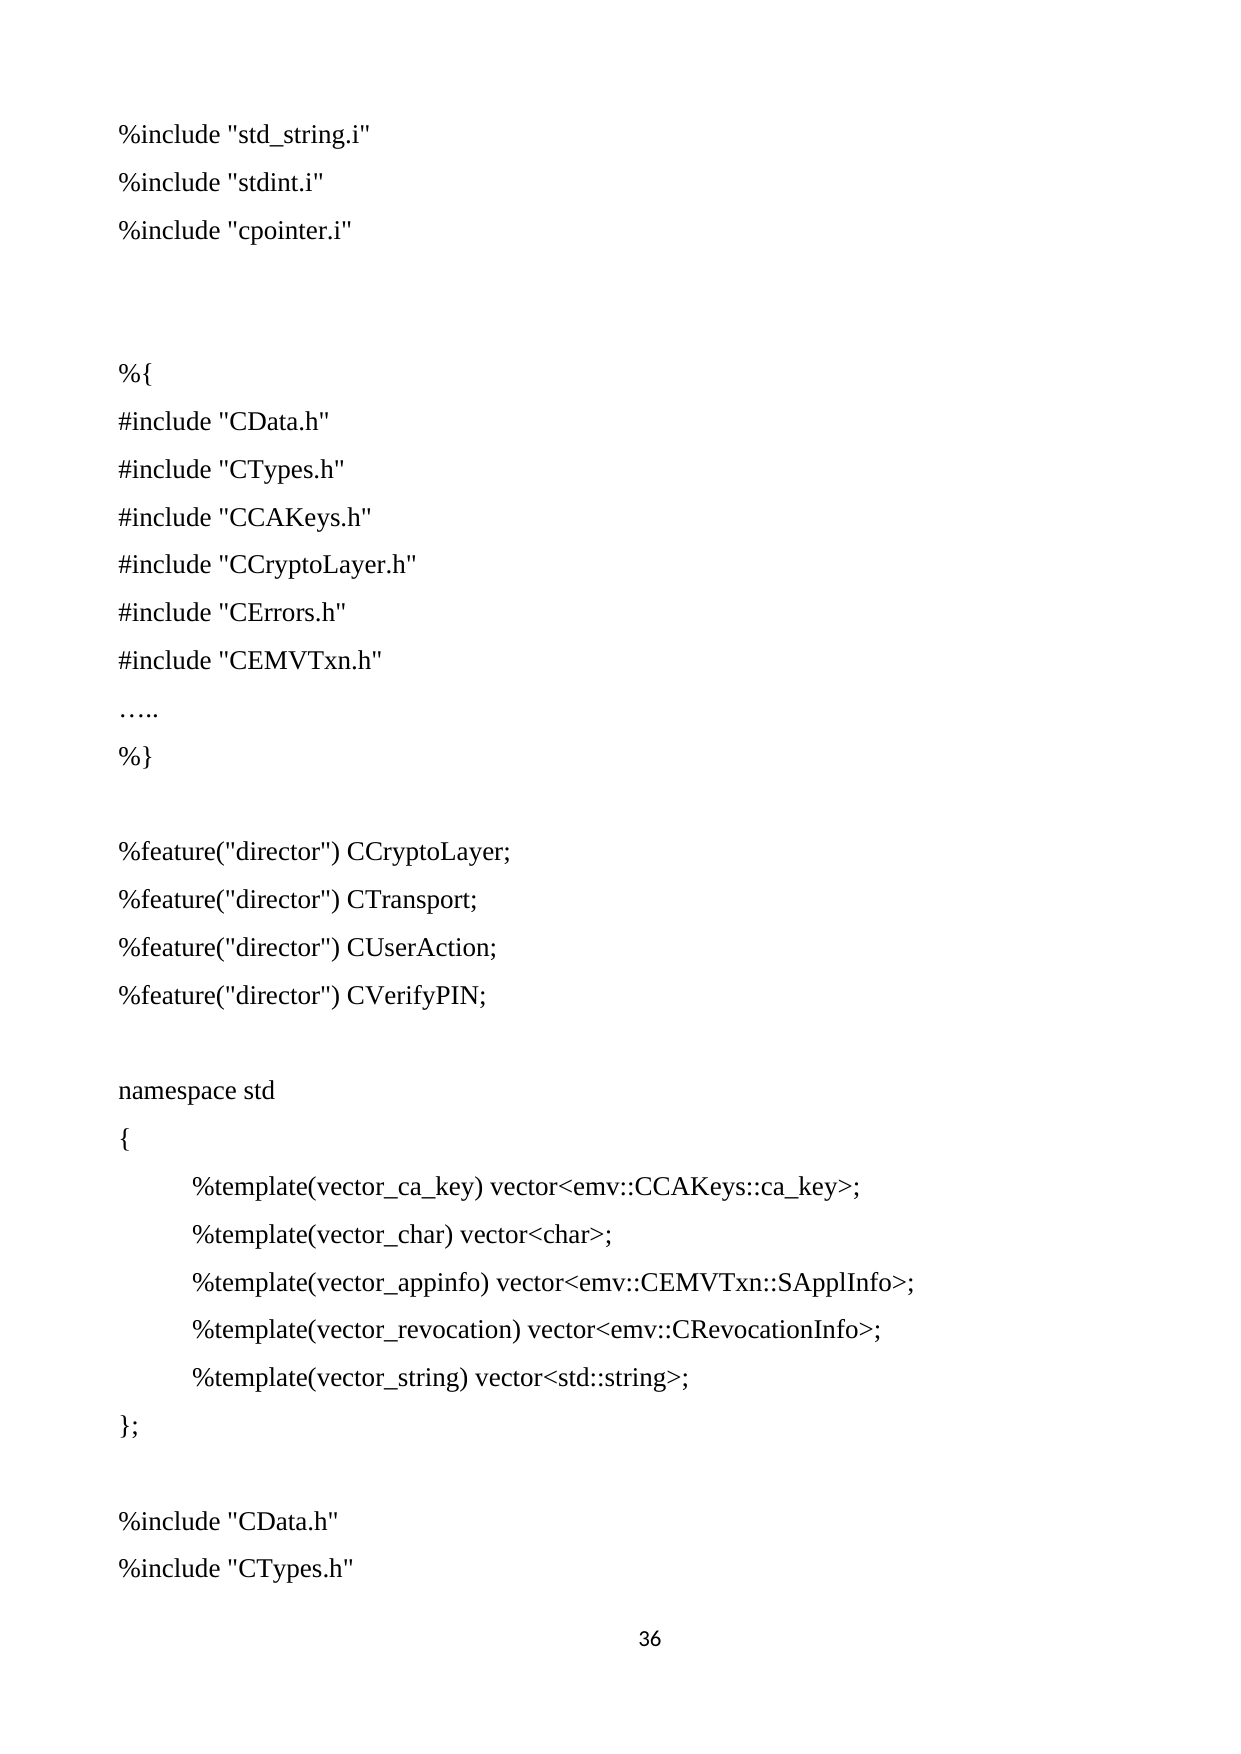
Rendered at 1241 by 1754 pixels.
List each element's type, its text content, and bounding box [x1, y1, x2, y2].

text #include "CErrors.h" [118, 596, 1181, 627]
text ….. [118, 692, 1181, 723]
text %template(vector_revocation) vector<emv::CRevocationInfo>; [118, 1313, 1181, 1344]
text %feature("director") CVerifyPIN; [118, 979, 1181, 1010]
text %template(vector_appinfo) vector<emv::CEMVTxn::SApplInfo>; [118, 1266, 1181, 1297]
text %{ [118, 357, 1181, 388]
text #include "CTypes.h" [118, 453, 1181, 484]
text #include "CCryptoLayer.h" [118, 548, 1181, 579]
text %feature("director") CTransport; [118, 883, 1181, 914]
text #include "CData.h" [118, 405, 1181, 436]
text #include "CEMVTxn.h" [118, 644, 1181, 675]
text %include "cpointer.i" [118, 214, 1181, 245]
text %include "stdint.i" [118, 166, 1181, 197]
text %template(vector_string) vector<std::string>; [118, 1361, 1181, 1392]
text %feature("director") CUserAction; [118, 931, 1181, 962]
text }; [118, 1409, 1181, 1440]
text %} [118, 740, 1181, 771]
text #include "CCAKeys.h" [118, 501, 1181, 532]
text %template(vector_char) vector<char>; [118, 1218, 1181, 1249]
text %feature("director") CCryptoLayer; [118, 835, 1181, 866]
text namespace std [118, 1074, 1181, 1106]
text %template(vector_ca_key) vector<emv::CCAKeys::ca_key>; [118, 1170, 1181, 1201]
text { [118, 1122, 1181, 1153]
text %include "CData.h" [118, 1505, 1181, 1536]
text %include "std_string.i" [118, 118, 1181, 149]
text %include "CTypes.h" [118, 1552, 1181, 1584]
